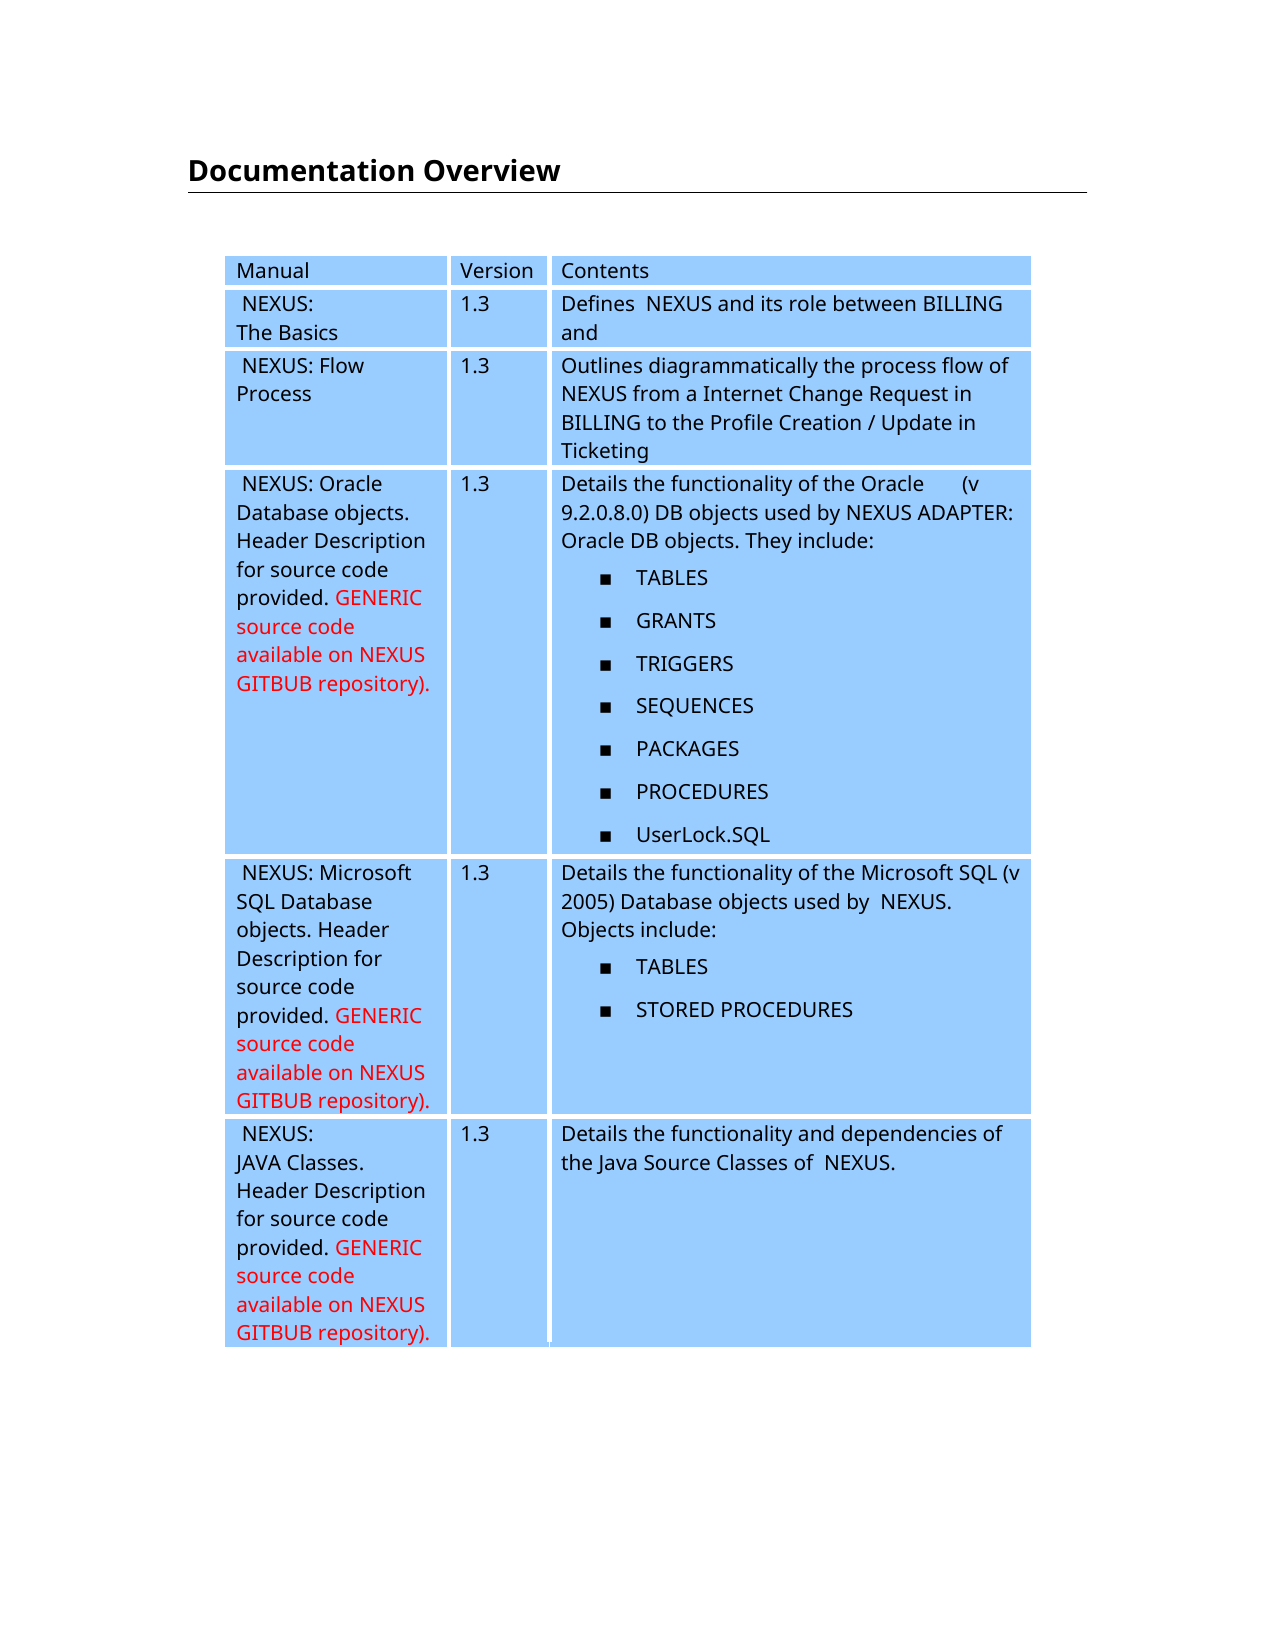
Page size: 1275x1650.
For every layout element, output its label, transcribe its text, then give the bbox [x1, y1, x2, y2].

table_cell 1.3 [451, 470, 547, 854]
table_cell NEXUS: Oracle Database objects. Header Description for source code provided. GENERIC source code available on NEXUS GITBUB repository). [225, 470, 447, 854]
table_cell NEXUS: The Basics [225, 290, 447, 346]
table_header Contents [552, 256, 1031, 285]
table_cell 1.3 [451, 859, 547, 1114]
table_cell NEXUS: Microsoft SQL Database objects. Header Description for source code provided. GENERIC source code available on NEXUS GITBUB repository). [225, 859, 447, 1114]
table_cell Details the functionality of the Oracle (v 9.2.0.8.0) DB objects used by NEXUS ADAPTER: Oracle DB objects. They include: TABLES GRANTS TRIGGERS SEQUENCES PACKAGES PROCEDURES UserLock.SQL [552, 470, 1031, 854]
table_cell 1.3 [451, 290, 547, 346]
table_header Version [451, 256, 547, 285]
table_header Manual [225, 256, 447, 285]
table_cell NEXUS: Flow Process [225, 351, 447, 465]
table_cell Details the functionality and dependencies of the Java Source Classes of NEXUS. [550, 1119, 1031, 1347]
subtitle Documentation Overview [187, 150, 1087, 193]
table_cell Details the functionality of the Microsoft SQL (v 2005) Database objects used by NEXUS. Objects include: TABLES STORED PROCEDURES [552, 859, 1031, 1114]
table_cell NEXUS: JAVA Classes. Header Description for source code provided. GENERIC source code available on NEXUS GITBUB repository). [225, 1119, 447, 1347]
table_cell 1.3 [451, 351, 547, 465]
table_cell 1.3 [451, 1119, 549, 1347]
table_cell Outlines diagrammatically the process flow of NEXUS from a Internet Change Request in BILLING to the Profile Creation / Update in Ticketing [552, 351, 1031, 465]
table_cell Defines NEXUS and its role between BILLING and [552, 290, 1031, 346]
